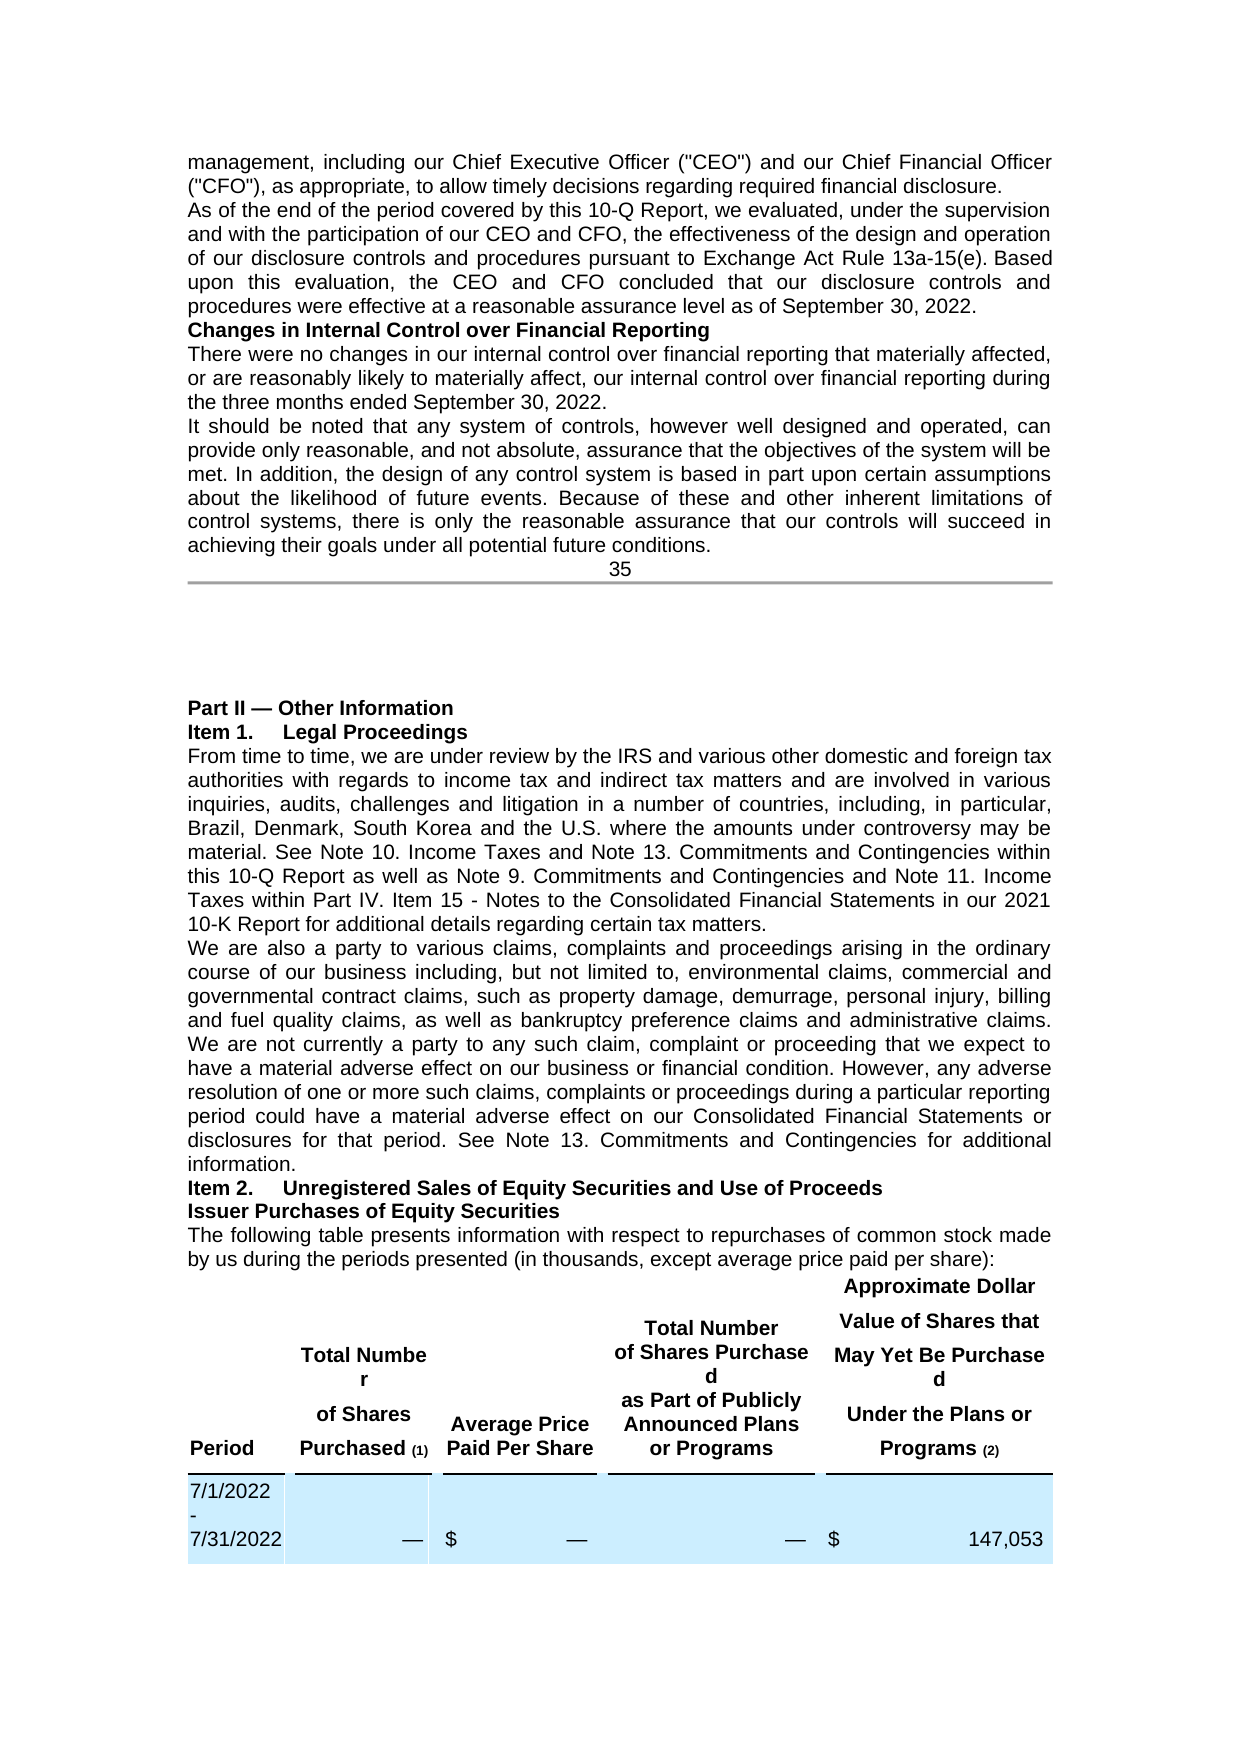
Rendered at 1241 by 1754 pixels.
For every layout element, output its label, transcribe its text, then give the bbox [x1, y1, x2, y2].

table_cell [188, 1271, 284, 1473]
text Changes in Internal Control over Financial Reporting [187, 318, 1053, 342]
text The following table presents information with respect to repurchases of common stock made by us during the periods presented (in thousands, except average price paid per share): [187, 1223, 1053, 1271]
text We are also a party to various claims, complaints and proceedings arising in the ordinary course of our business including, but not limited to, environmental claims, commercial and governmental contract claims, such as property damage, demurrage, personal injury, billing and fuel quality claims, as well as bankruptcy preference claims and administrative claims. We are not currently a party to any such claim, complaint or proceeding that we expect to have a material adverse effect on our business or financial condition. However, any adverse resolution of one or more such claims, complaints or proceedings during a particular reporting period could have a material adverse effect on our Consolidated Financial Statements or disclosures for that period. See Note 13. Commitments and Contingencies for additional information. [187, 936, 1053, 1175]
text Item 2. Unregistered Sales of Equity Securities and Use of Proceeds [187, 1175, 1053, 1199]
text Item 1. Legal Proceedings [187, 720, 1053, 744]
text 35 [187, 557, 1053, 581]
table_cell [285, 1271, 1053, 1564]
text From time to time, we are under review by the IRS and various other domestic and foreign tax authorities with regards to income tax and indirect tax matters and are involved in various inquiries, audits, challenges and litigation in a number of countries, including, in particular, Brazil, Denmark, South Korea and the U.S. where the amounts under controversy may be material. See Note 10. Income Taxes and Note 13. Commitments and Contingencies within this 10-Q Report as well as Note 9. Commitments and Contingencies and Note 11. Income Taxes within Part IV. Item 15 - Notes to the Consolidated Financial Statements in our 2021 10-K Report for additional details regarding certain tax matters. [187, 744, 1053, 936]
text Issuer Purchases of Equity Securities [187, 1199, 1053, 1223]
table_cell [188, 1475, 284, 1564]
text Part II — Other Information [187, 696, 1053, 720]
text There were no changes in our internal control over financial reporting that materially affected, or are reasonably likely to materially affect, our internal control over financial reporting during the three months ended September 30, 2022. [187, 342, 1053, 413]
text It should be noted that any system of controls, however well designed and operated, can provide only reasonable, and not absolute, assurance that the objectives of the system will be met. In addition, the design of any control system is based in part upon certain assumptions about the likelihood of future events. Because of these and other inherent limitations of control systems, there is only the reasonable assurance that our controls will succeed in achieving their goals under all potential future conditions. [187, 413, 1053, 557]
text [187, 150, 1053, 198]
text As of the end of the period covered by this 10-Q Report, we evaluated, under the supervision and with the participation of our CEO and CFO, the effectiveness of the design and operation of our disclosure controls and procedures pursuant to Exchange Act Rule 13a-15(e). Based upon this evaluation, the CEO and CFO concluded that our disclosure controls and procedures were effective at a reasonable assurance level as of September 30, 2022. [187, 198, 1053, 318]
